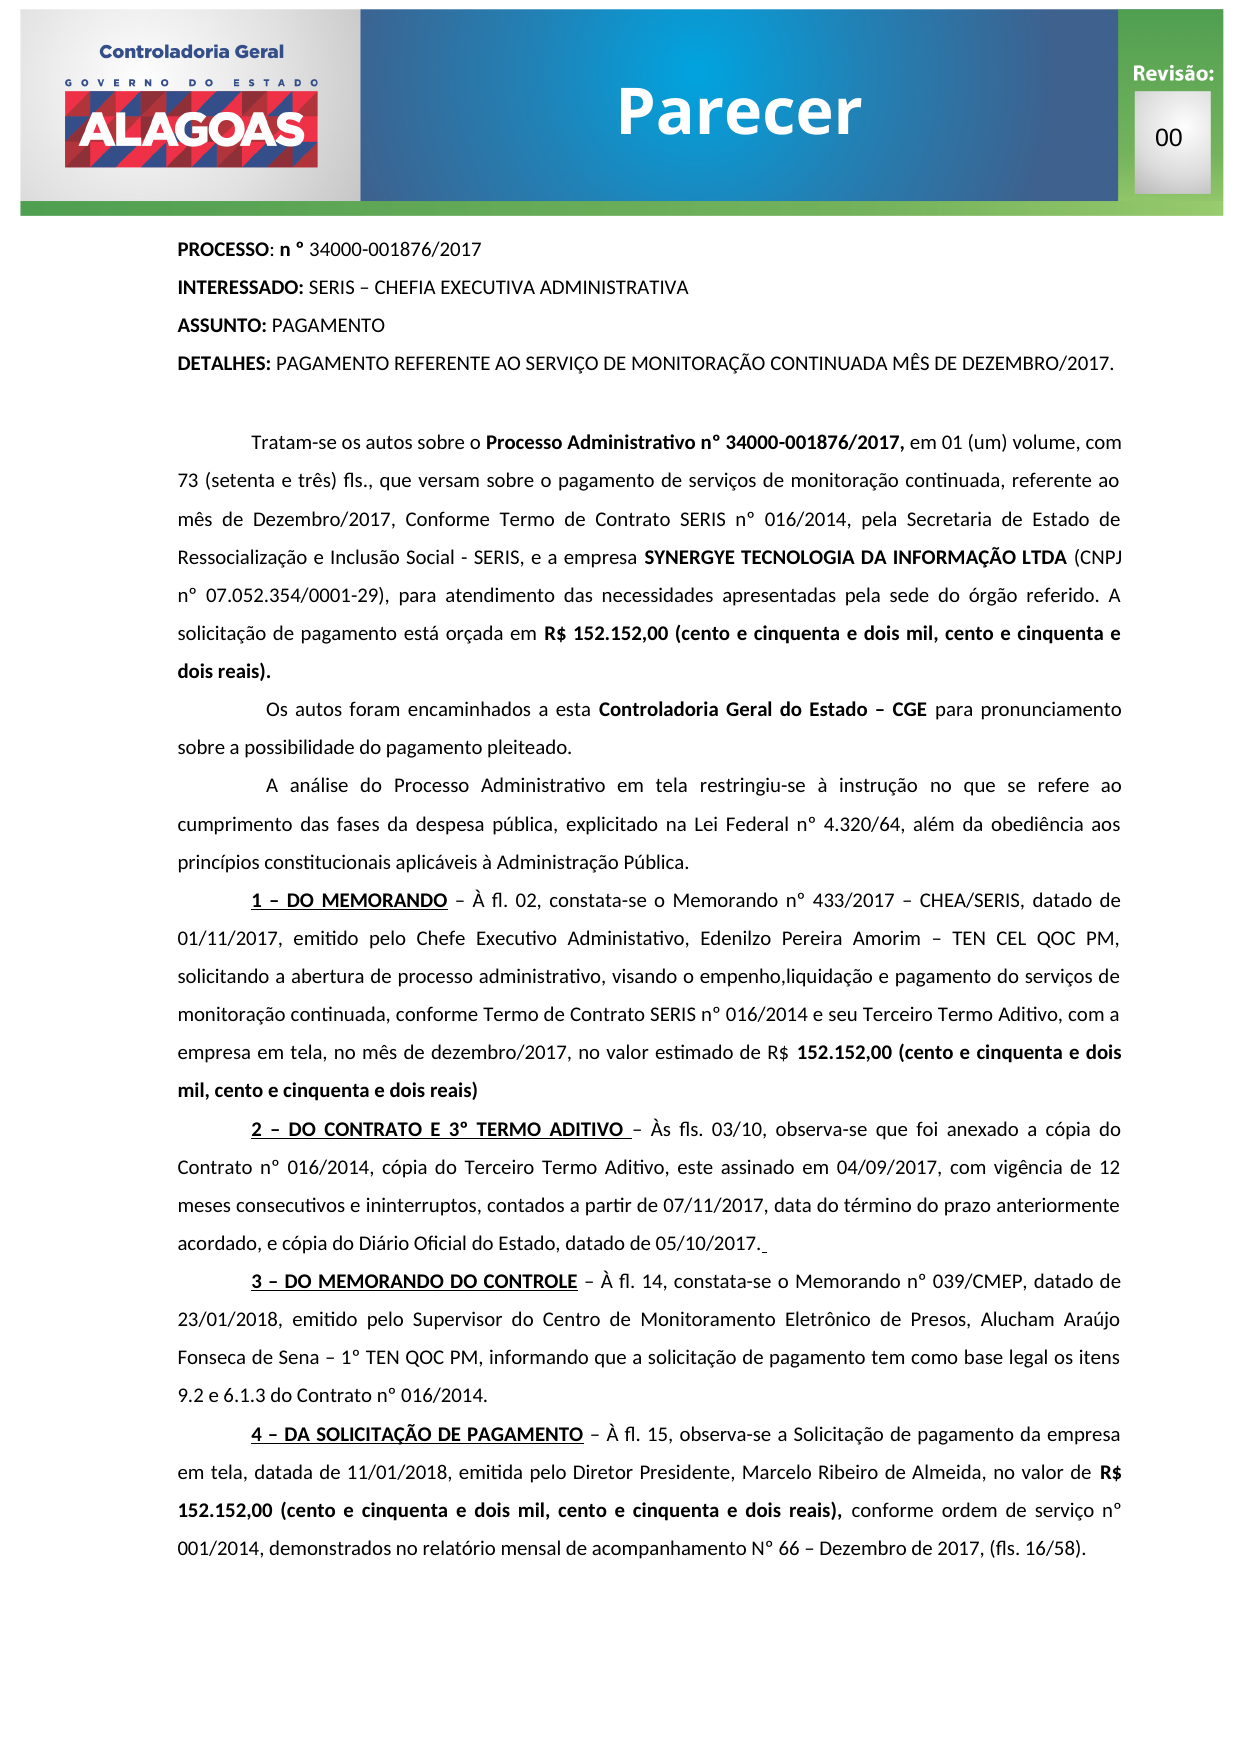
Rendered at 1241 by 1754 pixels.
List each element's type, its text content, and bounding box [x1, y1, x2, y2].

text INTERESSADO: SERIS – CHEFIA EXECUTIVA ADMINISTRATIVA [177, 274, 1122, 300]
text PROCESSO: n º 34000-001876/2017 [177, 236, 1122, 262]
text 4 – DA SOLICITAÇÃO DE PAGAMENTO – À fl. 15, observa-se a Solicitação de pagamento da empresa em tela, datada de 11/01/2018, emitida pelo Diretor Presidente, Marcelo Ribeiro de Almeida, no valor de R$ 152.152,00 (cento e cinquenta e dois mil, cento e cinquenta e dois reais), conforme ordem de serviço nº 001/2014, demonstrados no relatório mensal de acompanhamento Nº 66 – Dezembro de 2017, (fls. 16/58). [177, 1421, 1122, 1561]
text 3 – DO MEMORANDO DO CONTROLE – À fl. 14, constata-se o Memorando nº 039/CMEP, datado de 23/01/2018, emitido pelo Supervisor do Centro de Monitoramento Eletrônico de Presos, Alucham Araújo Fonseca de Sena – 1º TEN QOC PM, informando que a solicitação de pagamento tem como base legal os itens 9.2 e 6.1.3 do Contrato nº 016/2014. [177, 1268, 1122, 1408]
text A análise do Processo Administrativo em tela restringiu-se à instrução no que se refere ao cumprimento das fases da despesa pública, explicitado na Lei Federal nº 4.320/64, além da obediência aos princípios constitucionais aplicáveis à Administração Pública. [177, 773, 1122, 874]
picture [20, 9, 1224, 216]
text 1 – DO MEMORANDO – À fl. 02, constata-se o Memorando nº 433/2017 – CHEA/SERIS, datado de 01/11/2017, emitido pelo Chefe Executivo Administativo, Edenilzo Pereira Amorim – TEN CEL QOC PM, solicitando a abertura de processo administrativo, visando o empenho,liquidação e pagamento do serviços de monitoração continuada, conforme Termo de Contrato SERIS nº 016/2014 e seu Terceiro Termo Aditivo, com a empresa em tela, no mês de dezembro/2017, no valor estimado de R$ 152.152,00 (cento e cinquenta e dois mil, cento e cinquenta e dois reais) [177, 887, 1122, 1103]
text Os autos foram encaminhados a esta Controladoria Geral do Estado – CGE para pronunciamento sobre a possibilidade do pagamento pleiteado. [177, 696, 1122, 760]
text ASSUNTO: PAGAMENTO [177, 312, 1122, 338]
text 2 – DO CONTRATO E 3º TERMO ADITIVO – Às fls. 03/10, observa-se que foi anexado a cópia do Contrato nº 016/2014, cópia do Terceiro Termo Aditivo, este assinado em 04/09/2017, com vigência de 12 meses consecutivos e ininterruptos, contados a partir de 07/11/2017, data do término do prazo anteriormente acordado, e cópia do Diário Oficial do Estado, datado de 05/10/2017. [177, 1116, 1122, 1256]
text DETALHES: PAGAMENTO REFERENTE AO SERVIÇO DE MONITORAÇÃO CONTINUADA MÊS DE DEZEMBRO/2017. [177, 351, 1122, 376]
text Tratam-se os autos sobre o Processo Administrativo nº 34000-001876/2017, em 01 (um) volume, com 73 (setenta e três) fls., que versam sobre o pagamento de serviços de monitoração continuada, referente ao mês de Dezembro/2017, Conforme Termo de Contrato SERIS nº 016/2014, pela Secretaria de Estado de Ressocialização e Inclusão Social - SERIS, e a empresa SYNERGYE TECNOLOGIA DA INFORMAÇÃO LTDA (CNPJ nº 07.052.354/0001-29), para atendimento das necessidades apresentadas pela sede do órgão referido. A solicitação de pagamento está orçada em R$ 152.152,00 (cento e cinquenta e dois mil, cento e cinquenta e dois reais). [177, 429, 1122, 684]
